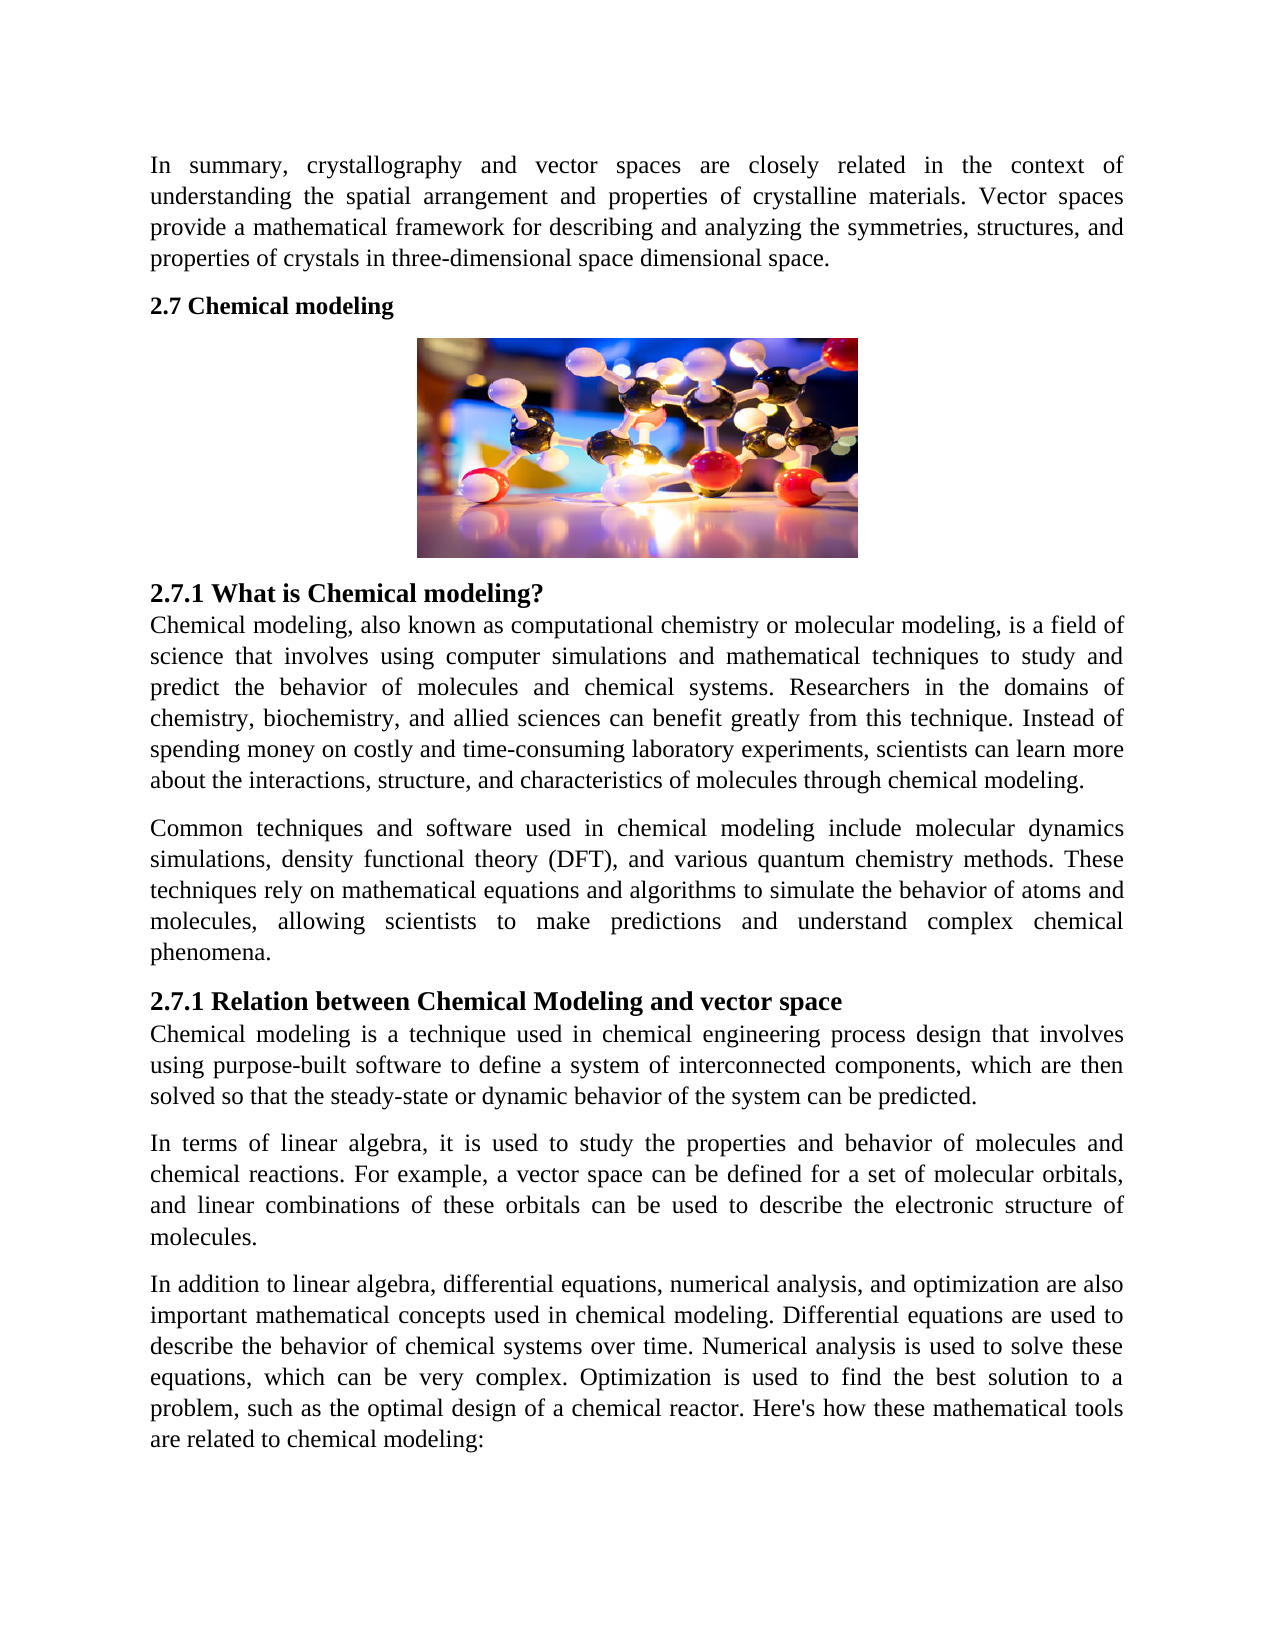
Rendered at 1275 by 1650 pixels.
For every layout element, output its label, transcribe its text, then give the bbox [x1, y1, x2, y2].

subtitle 2.7.1 What is Chemical modeling? [150, 577, 1125, 608]
subtitle 2.7.1 Relation between Chemical Modeling and vector space [150, 985, 1125, 1016]
text Common techniques and software used in chemical modeling include molecular dynamics simulations, density functional theory (DFT), and various quantum chemistry methods. These techniques rely on mathematical equations and algorithms to simulate the behavior of atoms and molecules, allowing scientists to make predictions and understand complex chemical phenomena. [150, 813, 1125, 966]
picture [417, 338, 858, 558]
text 2.7 Chemical modeling [150, 291, 1125, 319]
text In summary, crystallography and vector spaces are closely related in the context of understanding the spatial arrangement and properties of crystalline materials. Vector spaces provide a mathematical framework for describing and analyzing the symmetries, structures, and properties of crystals in three-dimensional space dimensional space. [150, 150, 1125, 272]
text Chemical modeling is a technique used in chemical engineering process design that involves using purpose-built software to define a system of interconnected components, which are then solved so that the steady-state or dynamic behavior of the system can be predicted. [150, 1019, 1125, 1109]
text In addition to linear algebra, differential equations, numerical analysis, and optimization are also important mathematical concepts used in chemical modeling. Differential equations are used to describe the behavior of chemical systems over time. Numerical analysis is used to solve these equations, which can be very complex. Optimization is used to find the best solution to a problem, such as the optimal design of a chemical reactor. Here's how these mathematical tools are related to chemical modeling: [150, 1269, 1125, 1453]
text In terms of linear algebra, it is used to study the properties and behavior of molecules and chemical reactions. For example, a vector space can be defined for a set of molecular orbitals, and linear combinations of these orbitals can be used to describe the electronic structure of molecules. [150, 1128, 1125, 1250]
text Chemical modeling, also known as computational chemistry or molecular modeling, is a field of science that involves using computer simulations and mathematical techniques to study and predict the behavior of molecules and chemical systems. Researchers in the domains of chemistry, biochemistry, and allied sciences can benefit greatly from this technique. Instead of spending money on costly and time-consuming laboratory experiments, scientists can learn more about the interactions, structure, and characteristics of molecules through chemical modeling. [150, 610, 1125, 794]
